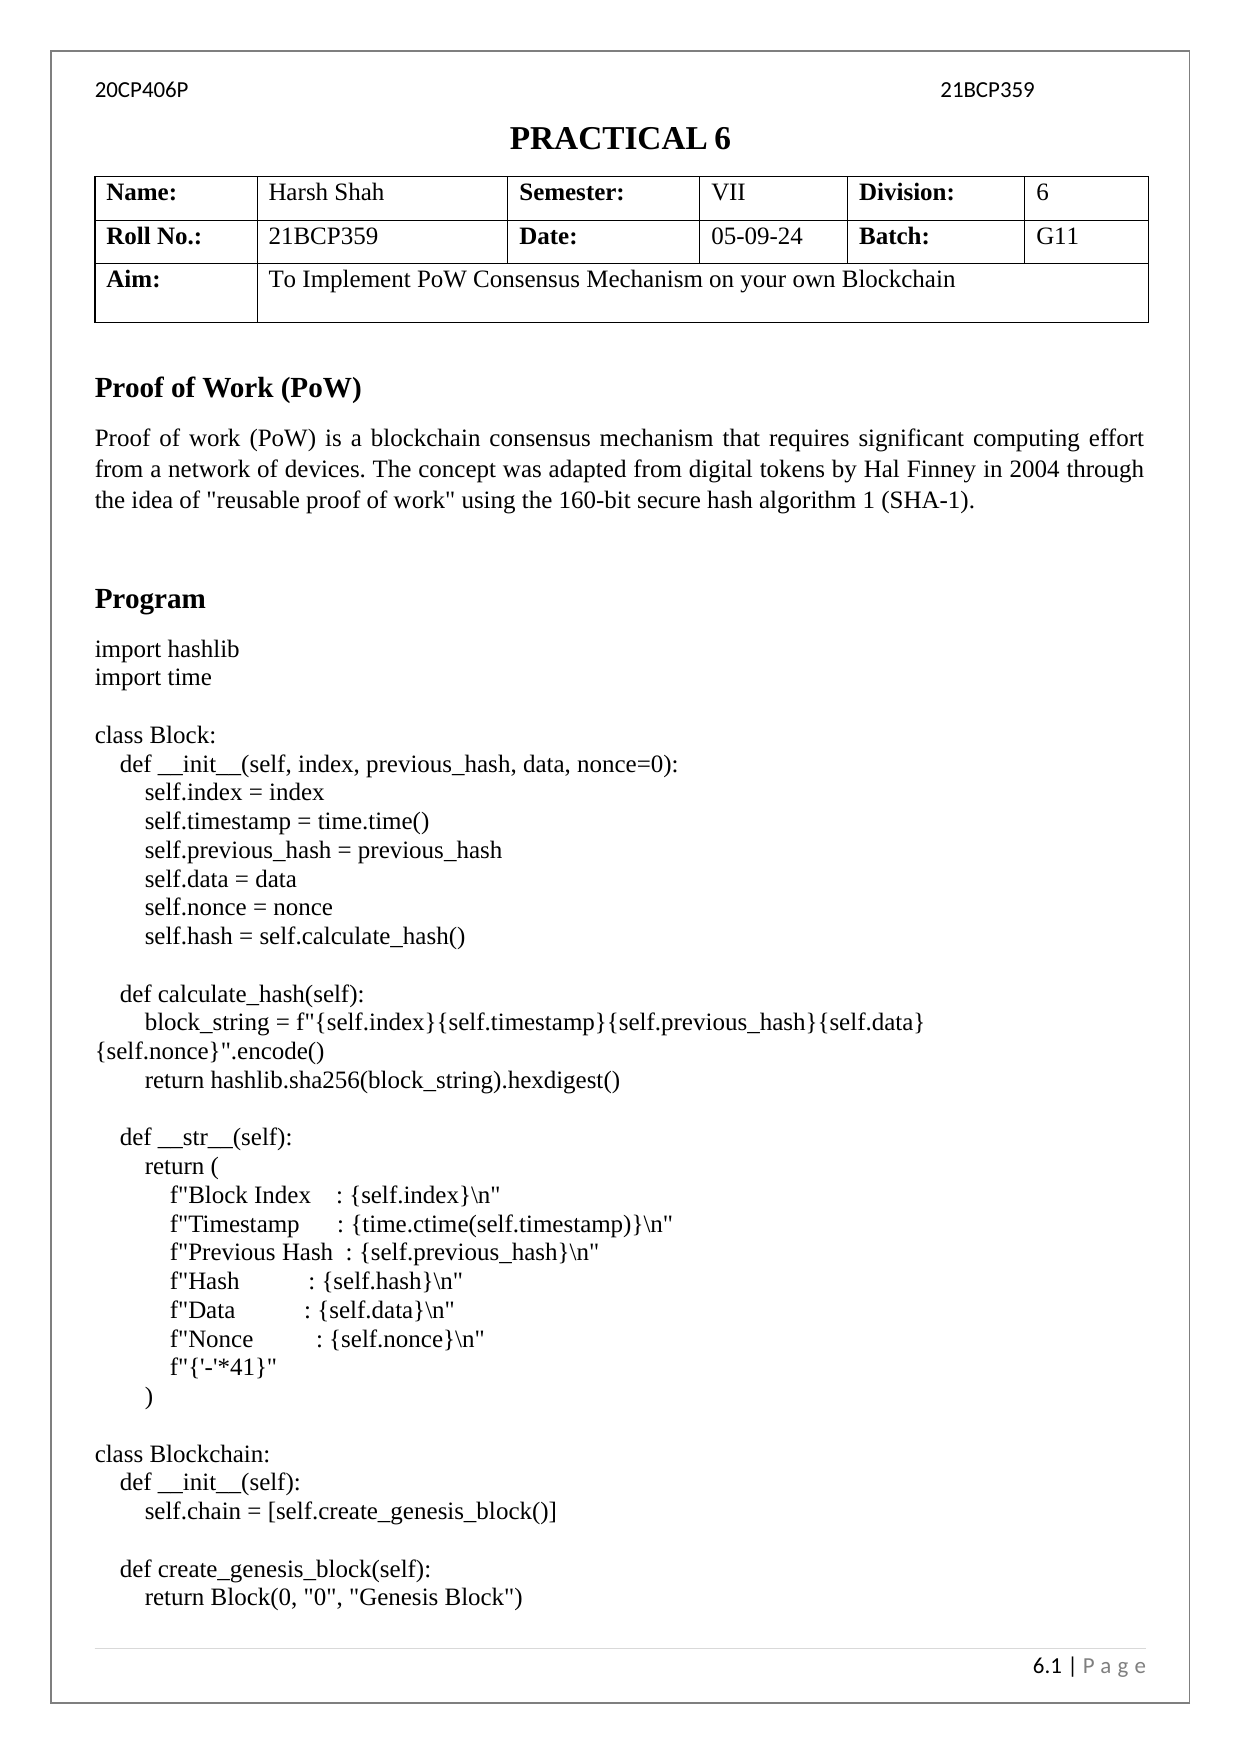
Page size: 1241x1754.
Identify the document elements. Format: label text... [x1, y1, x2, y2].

text f"Nonce : {self.nonce}\n" [94, 1324, 1146, 1352]
text return hashlib.sha256(block_string).hexdigest() [94, 1065, 1146, 1094]
text def __init__(self, index, previous_hash, data, nonce=0): [94, 749, 1146, 777]
text self.hash = self.calculate_hash() [94, 921, 1146, 950]
table_cell Batch: [848, 221, 1024, 263]
table_header 6 [1025, 177, 1148, 220]
text self.timestamp = time.time() [94, 806, 1146, 835]
text def __init__(self): [94, 1467, 1146, 1496]
text Program [94, 581, 1146, 614]
text def create_genesis_block(self): [94, 1554, 1146, 1582]
text def calculate_hash(self): [94, 979, 1146, 1007]
table_header Semester: [508, 177, 699, 220]
text self.nonce = nonce [94, 892, 1146, 921]
text self.index = index [94, 777, 1146, 806]
text ) [94, 1381, 1146, 1410]
text return ( [94, 1151, 1146, 1180]
table_header VII [700, 177, 847, 220]
text def __str__(self): [94, 1122, 1146, 1151]
text Proof of work (PoW) is a blockchain consensus mechanism that requires significant computing effort from a network of devices. The concept was adapted from digital tokens by Hal Finney in 2004 through the idea of "reusable proof of work" using the 160-bit secure hash algorithm 1 (SHA-1). [94, 423, 1146, 514]
table_cell Roll No.: [96, 221, 257, 263]
table_cell To Implement PoW Consensus Mechanism on your own Blockchain [258, 264, 1148, 322]
text PRACTICAL 6 [94, 118, 1146, 156]
text class Blockchain: [94, 1439, 1146, 1467]
text self.previous_hash = previous_hash [94, 835, 1146, 864]
table_header Name: [96, 177, 257, 220]
text f"{'-'*41}" [94, 1352, 1146, 1381]
table_cell Date: [508, 221, 699, 263]
text import hashlib [94, 634, 1146, 662]
table_cell Aim: [96, 264, 257, 322]
text f"Hash : {self.hash}\n" [94, 1266, 1146, 1295]
table_header Harsh Shah [258, 177, 507, 220]
text block_string = f"{self.index}{self.timestamp}{self.previous_hash}{self.data}{self.nonce}".encode() [94, 1007, 1146, 1065]
text return Block(0, "0", "Genesis Block") [94, 1582, 1146, 1611]
text f"Block Index : {self.index}\n" [94, 1180, 1146, 1209]
text class Block: [94, 720, 1146, 749]
table_cell 05-09-24 [700, 221, 847, 263]
text self.chain = [self.create_genesis_block()] [94, 1496, 1146, 1525]
text Proof of Work (PoW) [94, 371, 1146, 404]
text f"Timestamp : {time.ctime(self.timestamp)}\n" [94, 1209, 1146, 1237]
table_header Division: [848, 177, 1024, 220]
text import time [94, 662, 1146, 691]
table_cell 21BCP359 [258, 221, 507, 263]
text f"Data : {self.data}\n" [94, 1295, 1146, 1324]
text self.data = data [94, 864, 1146, 892]
text f"Previous Hash : {self.previous_hash}\n" [94, 1237, 1146, 1266]
table_cell G11 [1025, 221, 1148, 263]
